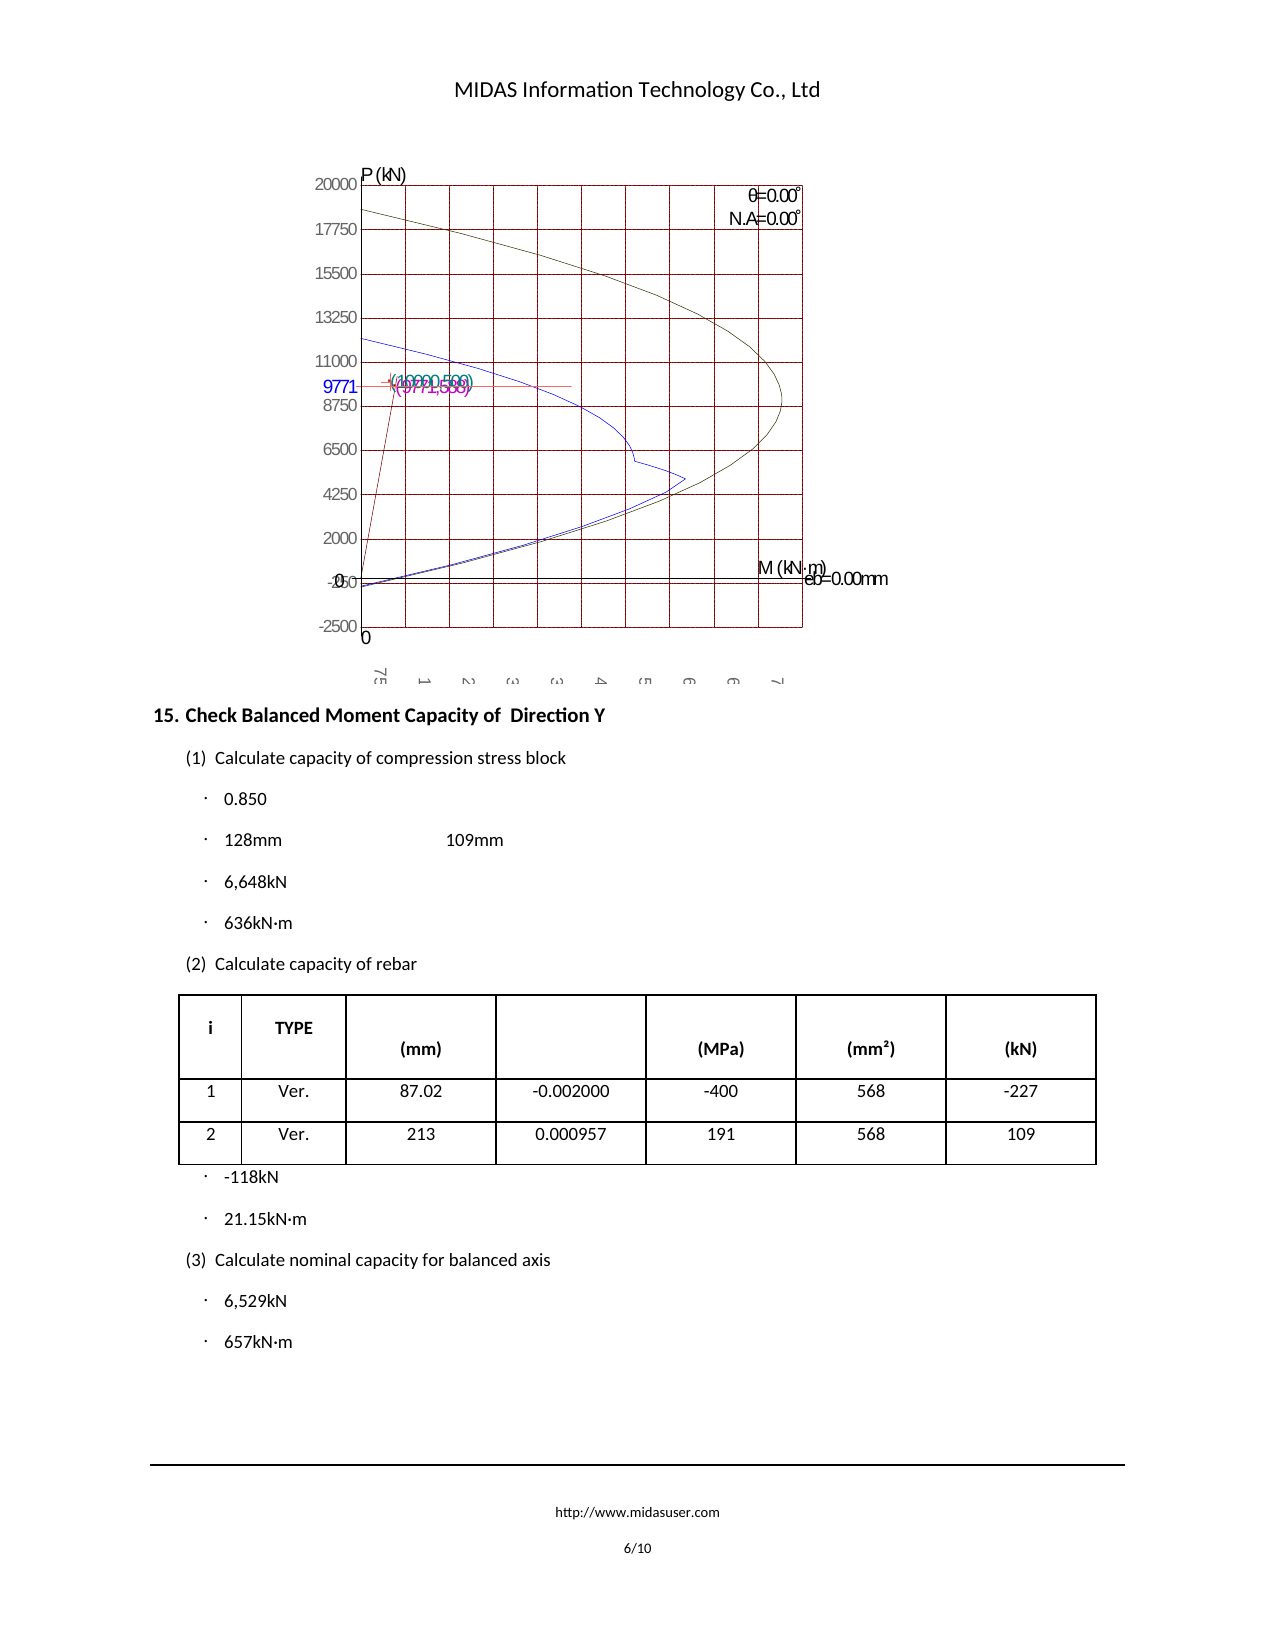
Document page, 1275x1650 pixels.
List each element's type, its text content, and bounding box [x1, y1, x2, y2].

text Calculate nominal capacity for balanced axis [206, 1248, 1125, 1271]
table_cell 2 [180, 1123, 241, 1164]
text Calculate capacity of compression stress block [206, 746, 1125, 769]
table_header i [180, 996, 241, 1078]
text 128mm 109mm [197, 828, 1125, 851]
text Calculate capacity of rebar [206, 953, 1125, 976]
table_cell 109 [947, 1123, 1095, 1164]
text 6,529kN [197, 1289, 1125, 1312]
table_cell -400 [647, 1080, 795, 1121]
table_header (mm) [347, 996, 495, 1078]
text Check Balanced Moment Capacity of Direction Y [179, 702, 1125, 727]
table_cell -0.002000 [497, 1080, 645, 1121]
text -118kN [197, 1165, 1125, 1188]
table_cell 568 [797, 1123, 945, 1164]
table_header [497, 996, 645, 1078]
text 657kN·m [197, 1331, 1125, 1354]
table_header TYPE [242, 996, 345, 1078]
text 21.15kN·m [197, 1207, 1125, 1229]
table_header (MPa) [647, 996, 795, 1078]
text 0.850 [197, 787, 1125, 810]
table_cell 0.000957 [497, 1123, 645, 1164]
table_header (kN) [947, 996, 1095, 1078]
table_cell 568 [797, 1080, 945, 1121]
table_cell 1 [180, 1080, 241, 1121]
table_cell 87.02 [347, 1080, 495, 1121]
table_cell -227 [947, 1080, 1095, 1121]
table_cell Ver. [242, 1080, 345, 1121]
table_cell 191 [647, 1123, 795, 1164]
table_header (mm²) [797, 996, 945, 1078]
text 6,648kN [197, 870, 1125, 893]
text 636kN·m [197, 911, 1125, 934]
table_cell Ver. [242, 1123, 345, 1164]
table_cell 213 [347, 1123, 495, 1164]
